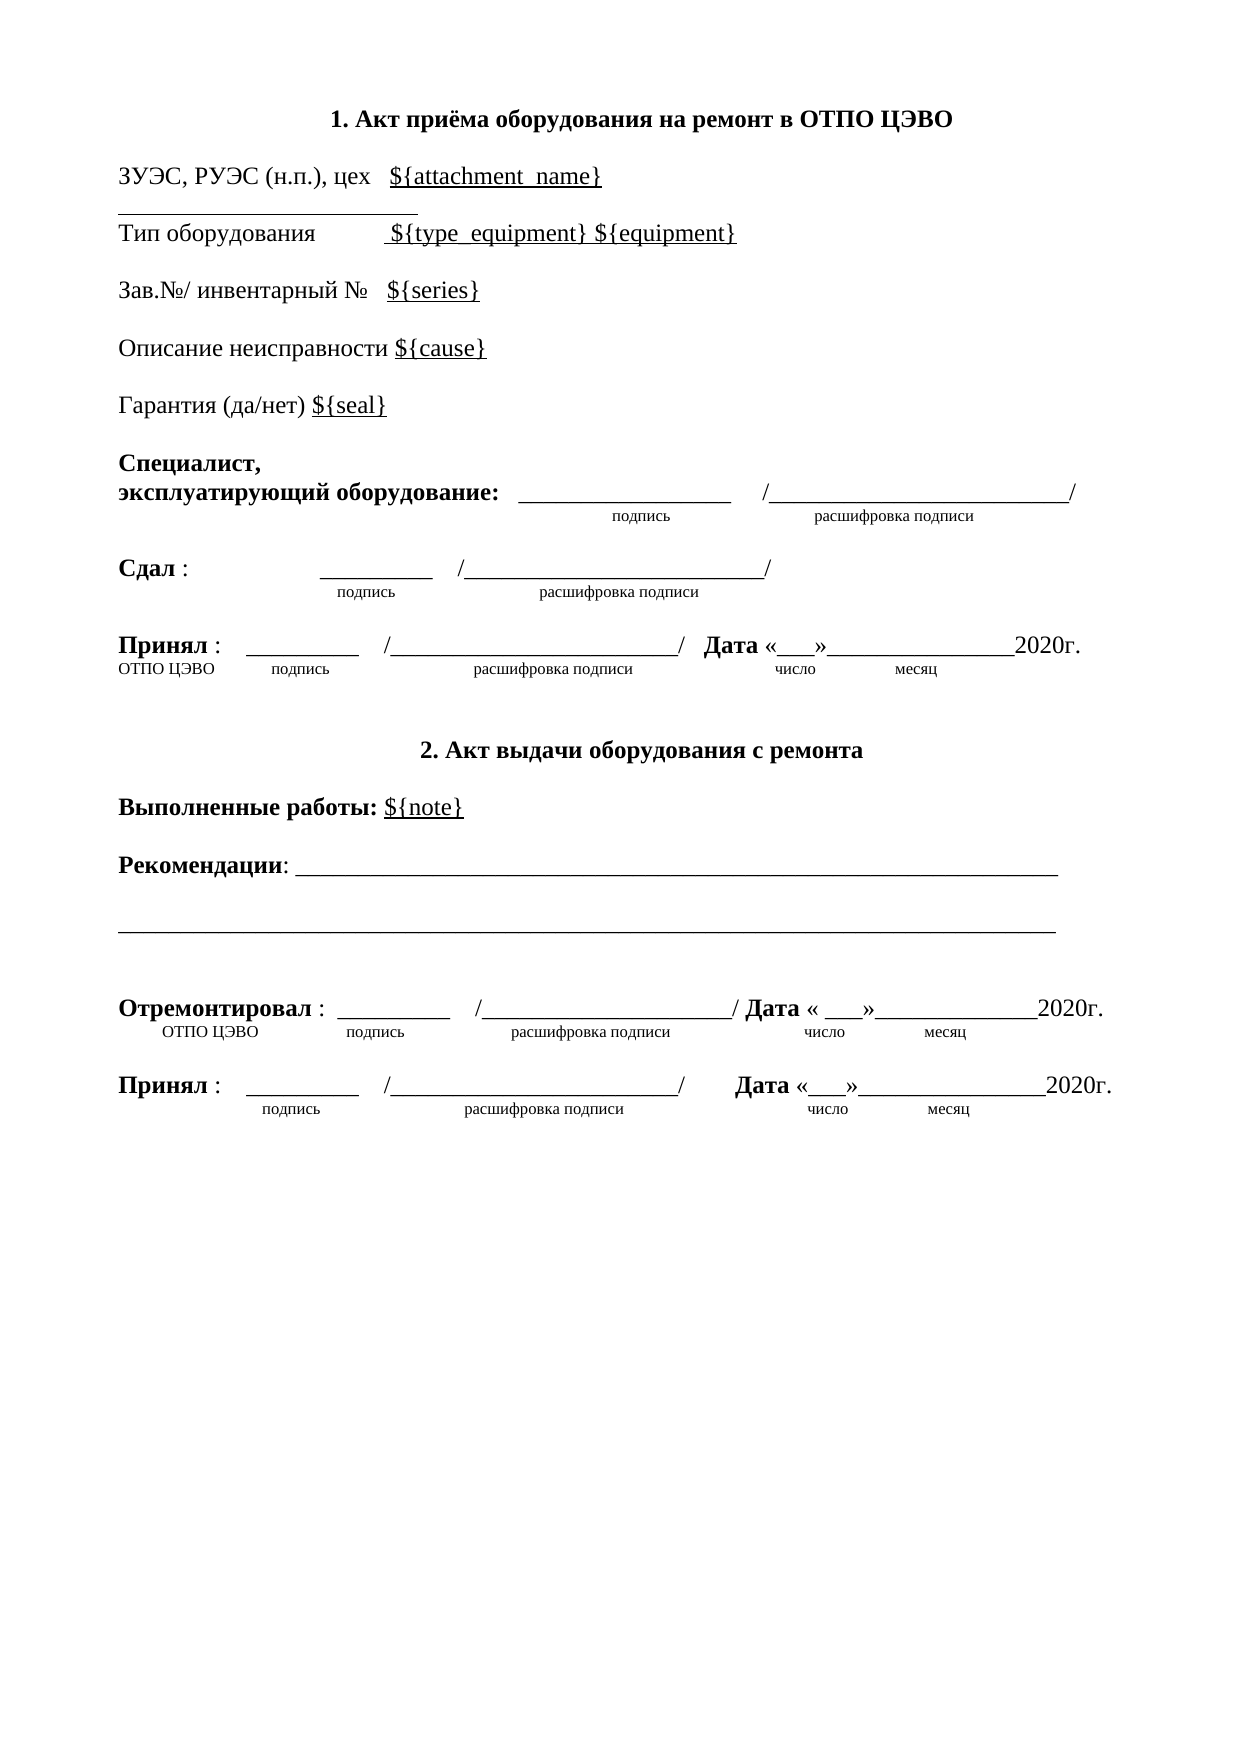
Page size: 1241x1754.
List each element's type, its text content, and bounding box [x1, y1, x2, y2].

text Принял : _________ /_______________________/ Дата «___»_______________2020г. [118, 630, 1165, 659]
text ___________________________________________________________________________ [118, 907, 1165, 936]
text подпись расшифровка подписи число месяц [118, 1099, 1165, 1118]
text Сдал : _________ /________________________/ [118, 553, 1165, 582]
text ОТПО ЦЭВО подпись расшифровка подписи число месяц [118, 659, 1165, 678]
text 2. Акт выдачи оборудования с ремонта [118, 735, 1165, 763]
text подпись расшифровка подписи [118, 506, 1165, 525]
text Рекомендации: _____________________________________________________________ [118, 850, 1165, 878]
text 1. Акт приёма оборудования на ремонт в ОТПО ЦЭВО [118, 104, 1165, 132]
text ЗУЭС, РУЭС (н.п.), цех ${attachment_name} [118, 161, 1165, 190]
text Описание неисправности ${cause} [118, 333, 1165, 362]
text эксплуатирующий оборудование: _________________ /________________________/ [118, 477, 1165, 506]
text Выполненные работы: ${note} [118, 792, 1165, 821]
text подпись расшифровка подписи [118, 582, 1165, 601]
text Отремонтировал : _________ /____________________/ Дата « ___»_____________2020г. [118, 993, 1165, 1022]
text ОТПО ЦЭВО подпись расшифровка подписи число месяц [118, 1022, 1165, 1041]
text Принял : _________ /_______________________/ Дата «___»_______________2020г. [118, 1070, 1165, 1099]
text Зав.№/ инвентарный № ${series} [118, 276, 1165, 304]
text Гарантия (да/нет) ${seal} [118, 391, 1165, 419]
text Специалист, [118, 448, 1165, 477]
text Тип оборудования ${type_equipment} ${equipment} [118, 218, 1165, 247]
